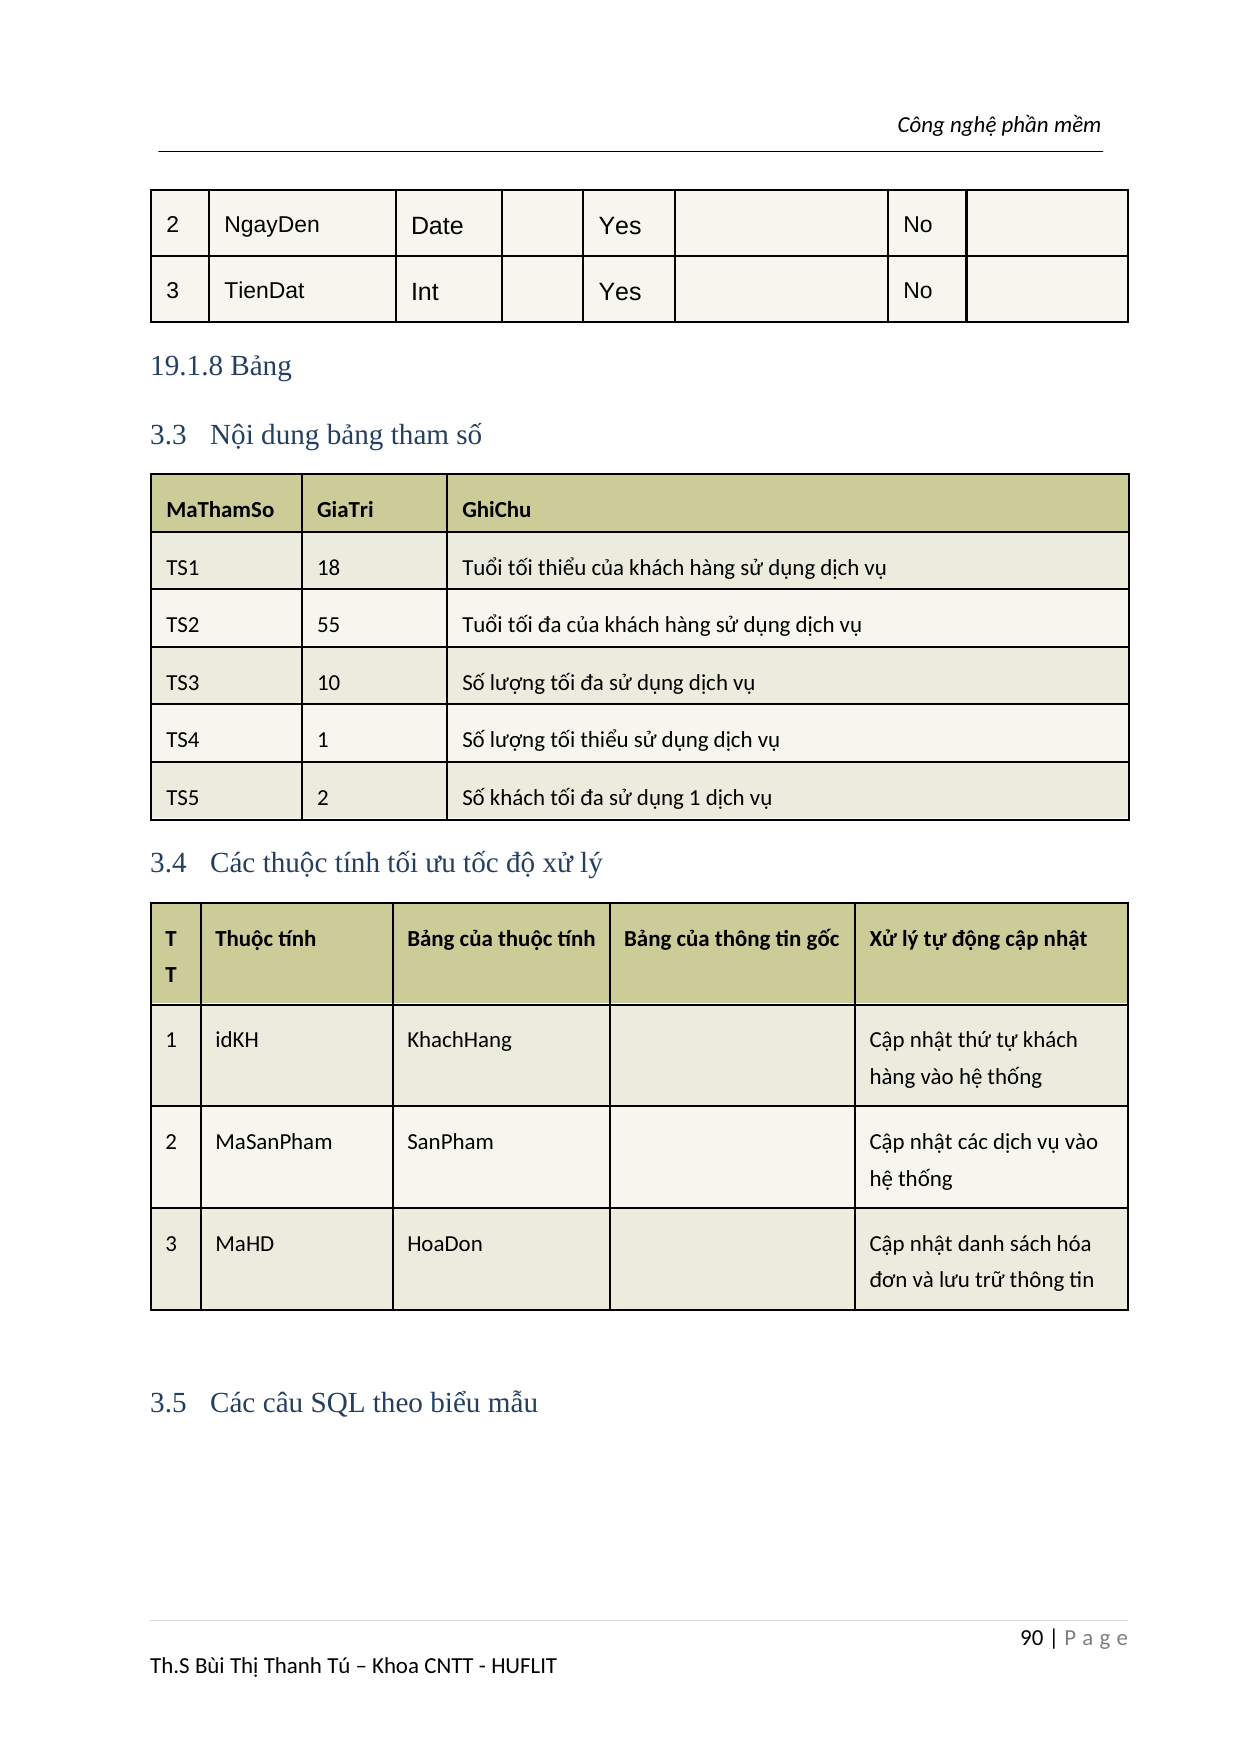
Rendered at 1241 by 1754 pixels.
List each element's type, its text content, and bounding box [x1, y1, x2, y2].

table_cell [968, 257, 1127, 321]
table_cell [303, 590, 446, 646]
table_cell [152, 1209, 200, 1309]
subtitle 19.1.8 Bảng [150, 348, 1128, 382]
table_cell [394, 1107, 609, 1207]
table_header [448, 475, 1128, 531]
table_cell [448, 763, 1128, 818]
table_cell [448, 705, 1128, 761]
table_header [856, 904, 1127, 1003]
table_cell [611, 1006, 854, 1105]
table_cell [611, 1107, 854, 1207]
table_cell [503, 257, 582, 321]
subtitle Các câu SQL theo biểu mẫu [150, 1385, 1128, 1418]
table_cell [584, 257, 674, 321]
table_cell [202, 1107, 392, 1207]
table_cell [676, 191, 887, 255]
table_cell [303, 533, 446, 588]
subtitle Các thuộc tính tối ưu tốc độ xử lý [150, 846, 1128, 879]
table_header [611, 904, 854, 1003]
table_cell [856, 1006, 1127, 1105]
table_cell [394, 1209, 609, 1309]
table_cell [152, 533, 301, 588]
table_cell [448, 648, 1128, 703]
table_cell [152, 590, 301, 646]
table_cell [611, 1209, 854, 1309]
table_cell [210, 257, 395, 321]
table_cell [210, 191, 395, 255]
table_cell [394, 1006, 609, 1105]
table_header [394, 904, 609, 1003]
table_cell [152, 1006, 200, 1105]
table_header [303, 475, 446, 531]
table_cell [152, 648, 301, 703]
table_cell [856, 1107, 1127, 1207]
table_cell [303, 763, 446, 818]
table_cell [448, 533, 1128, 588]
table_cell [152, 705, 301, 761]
subtitle Nội dung bảng tham số [150, 417, 1128, 450]
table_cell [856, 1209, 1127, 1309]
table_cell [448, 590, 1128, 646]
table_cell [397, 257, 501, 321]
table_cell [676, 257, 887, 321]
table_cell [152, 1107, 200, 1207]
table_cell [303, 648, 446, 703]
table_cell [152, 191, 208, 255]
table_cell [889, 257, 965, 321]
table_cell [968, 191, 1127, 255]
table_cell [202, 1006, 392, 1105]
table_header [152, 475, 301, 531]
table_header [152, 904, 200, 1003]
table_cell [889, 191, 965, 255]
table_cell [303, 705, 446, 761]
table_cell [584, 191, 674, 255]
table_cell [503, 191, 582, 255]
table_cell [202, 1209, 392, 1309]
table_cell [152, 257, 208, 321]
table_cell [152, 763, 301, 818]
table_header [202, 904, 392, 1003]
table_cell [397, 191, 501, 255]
